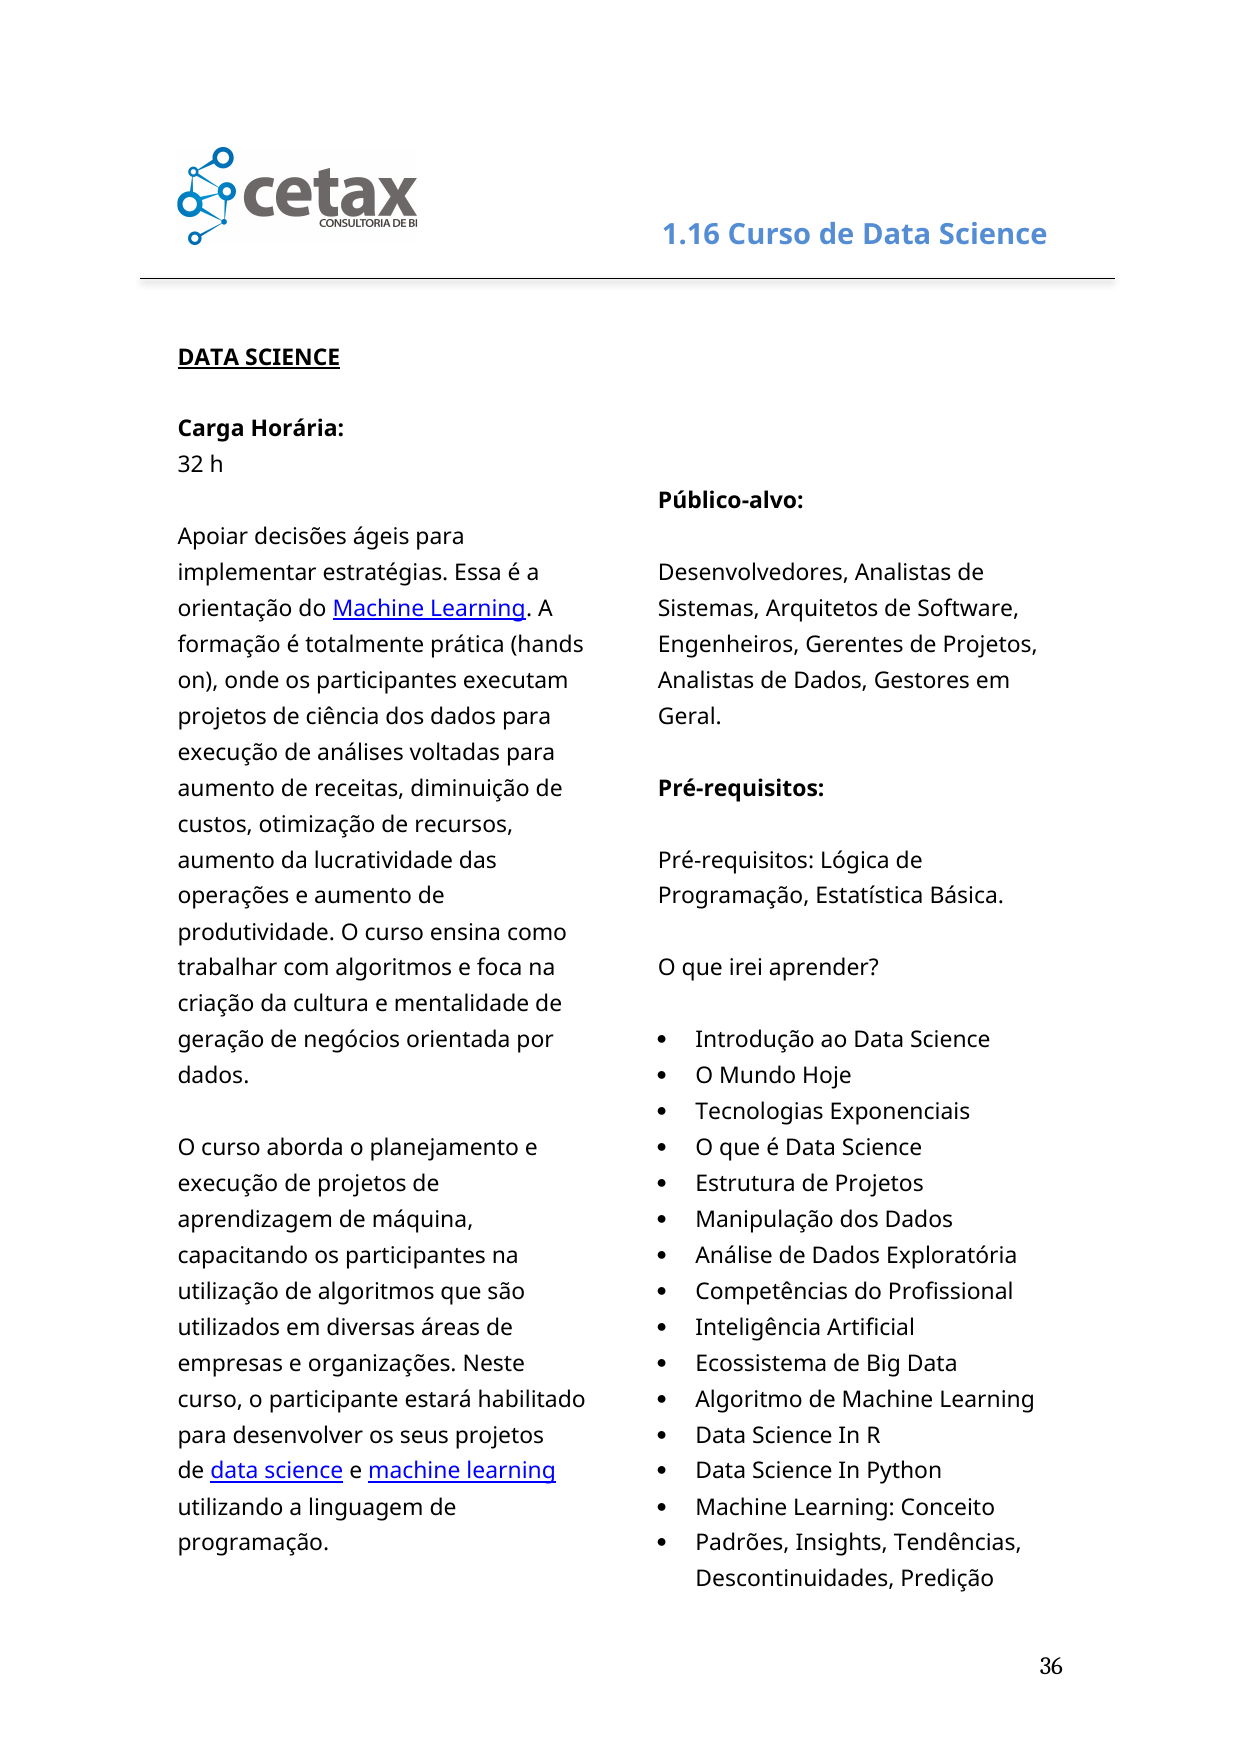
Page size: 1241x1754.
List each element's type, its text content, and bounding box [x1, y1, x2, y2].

list Algoritmo de Machine Learning [658, 1383, 1071, 1414]
text Pré-requisitos: [658, 772, 1071, 803]
list O que é Data Science [658, 1131, 1071, 1162]
text DATA SCIENCE [177, 340, 591, 372]
picture [177, 147, 418, 245]
text O que irei aprender? [658, 951, 1071, 983]
list Manipulação dos Dados [658, 1203, 1071, 1234]
text Apoiar decisões ágeis para implementar estratégias. Essa é a orientação do Machine Learning. A formação é totalmente prática (hands on), onde os participantes executam projetos de ciência dos dados para execução de análises voltadas para aumento de receitas, diminuição de custos, otimização de recursos, aumento da lucratividade das operações e aumento de produtividade. O curso ensina como trabalhar com algoritmos e foca na criação da cultura e mentalidade de geração de negócios orientada por dados. [177, 520, 591, 1090]
list Inteligência Artificial [658, 1311, 1071, 1342]
list O Mundo Hoje [658, 1059, 1071, 1090]
list Introdução ao Data Science [658, 1023, 1071, 1054]
list Padrões, Insights, Tendências, Descontinuidades, Predição [658, 1526, 1071, 1593]
list Estrutura de Projetos [658, 1167, 1071, 1198]
text O curso aborda o planejamento e execução de projetos de aprendizagem de máquina, capacitando os participantes na utilização de algoritmos que são utilizados em diversas áreas de empresas e organizações. Neste curso, o participante estará habilitado para desenvolver os seus projetos de data science e machine learning utilizando a linguagem de programação. [177, 1131, 591, 1558]
text Público-alvo: [658, 484, 1071, 515]
text 32 h [177, 448, 591, 479]
list Data Science In Python [658, 1454, 1071, 1486]
text Pré-requisitos: Lógica de Programação, Estatística Básica. [658, 843, 1071, 911]
list Machine Learning: Conceito [658, 1490, 1071, 1522]
list Competências do Profissional [658, 1275, 1071, 1306]
text Carga Horária: [177, 412, 591, 443]
list Tecnologias Exponenciais [658, 1095, 1071, 1126]
list Análise de Dados Exploratória [658, 1239, 1071, 1270]
text Desenvolvedores, Analistas de Sistemas, Arquitetos de Software, Engenheiros, Gerentes de Projetos, Analistas de Dados, Gestores em Geral. [658, 556, 1071, 731]
list Data Science In R [658, 1418, 1071, 1450]
list Ecossistema de Big Data [658, 1347, 1071, 1378]
